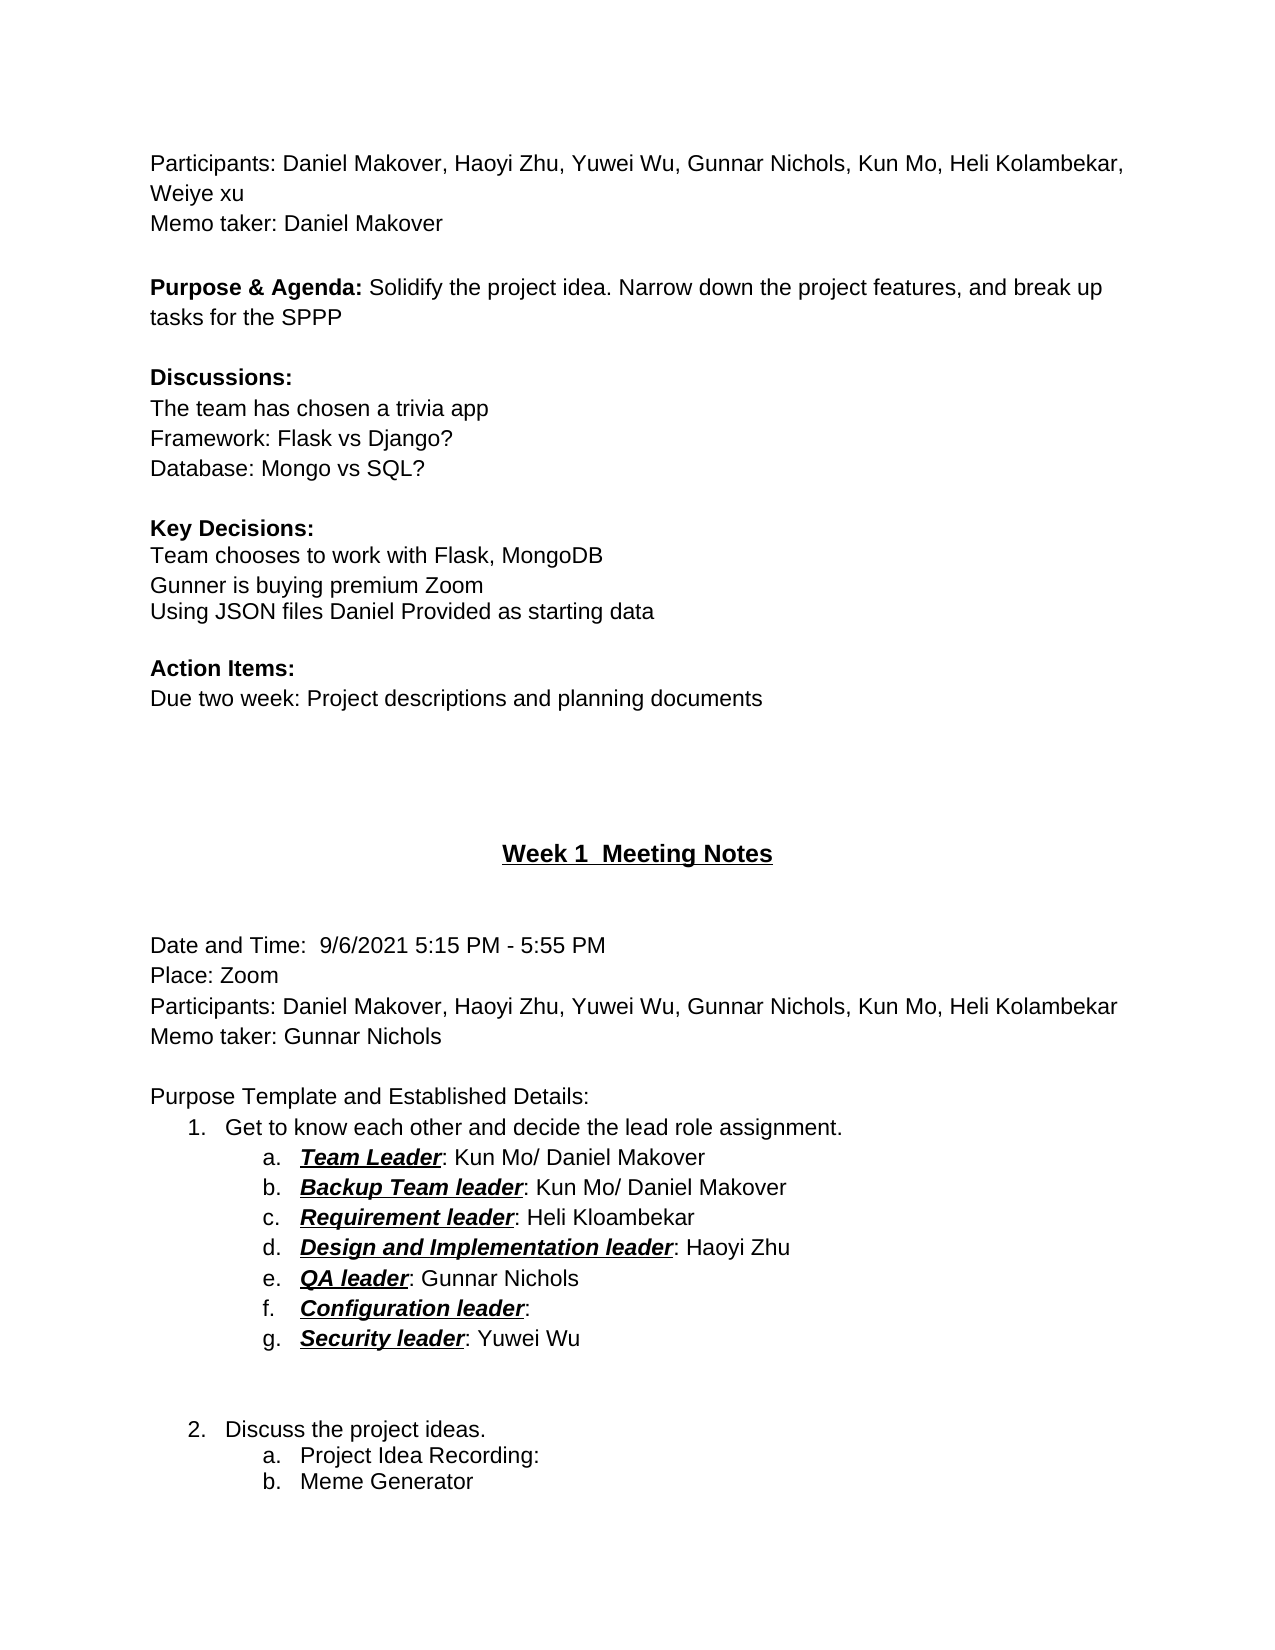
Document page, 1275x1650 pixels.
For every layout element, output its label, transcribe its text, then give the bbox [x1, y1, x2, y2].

text Purpose Template and Established Details: [150, 1083, 1125, 1110]
list Backup Team leader: Kun Mo/ Daniel Makover [262, 1174, 1125, 1200]
text Participants: Daniel Makover, Haoyi Zhu, Yuwei Wu, Gunnar Nichols, Kun Mo, Heli Kolambekar, Weiye xu [150, 150, 1125, 207]
text The team has chosen a trivia app [150, 394, 1125, 421]
text Framework: Flask vs Django? [150, 425, 1125, 451]
text Action Items: [150, 655, 1125, 681]
list Security leader: Yuwei Wu [262, 1325, 1125, 1351]
text Due two week: Project descriptions and planning documents [150, 685, 1125, 711]
text Database: Mongo vs SQL? [150, 455, 1125, 481]
text Purpose & Agenda: Solidify the project idea. Narrow down the project features, and break up tasks for the SPPP [150, 274, 1125, 330]
text Discussions: [150, 364, 1125, 391]
list Requirement leader: Heli Kloambekar [262, 1204, 1125, 1231]
list QA leader: Gunnar Nichols [262, 1264, 1125, 1291]
text Using JSON files Daniel Provided as starting data [150, 598, 1125, 624]
text Memo taker: Daniel Makover [150, 210, 1125, 237]
list Discuss the project ideas. [187, 1416, 1125, 1442]
list Meme Generator [262, 1468, 1125, 1495]
list Get to know each other and decide the lead role assignment. [187, 1113, 1125, 1140]
text Team chooses to work with Flask, MongoDB [150, 542, 1125, 568]
list Design and Implementation leader: Haoyi Zhu [262, 1234, 1125, 1261]
list Team Leader: Kun Mo/ Daniel Makover [262, 1144, 1125, 1170]
text Participants: Daniel Makover, Haoyi Zhu, Yuwei Wu, Gunnar Nichols, Kun Mo, Heli Kolambekar [150, 993, 1125, 1019]
text Key Decisions: [150, 515, 1125, 542]
text Date and Time: 9/6/2021 5:15 PM - 5:55 PM [150, 932, 1125, 959]
text Gunner is buying premium Zoom [150, 572, 1125, 598]
list Project Idea Recording: [262, 1442, 1125, 1468]
text Memo taker: Gunnar Nichols [150, 1023, 1125, 1049]
text Week 1 Meeting Notes [150, 839, 1125, 868]
text Place: Zoom [150, 962, 1125, 989]
list Configuration leader: [262, 1295, 1125, 1321]
